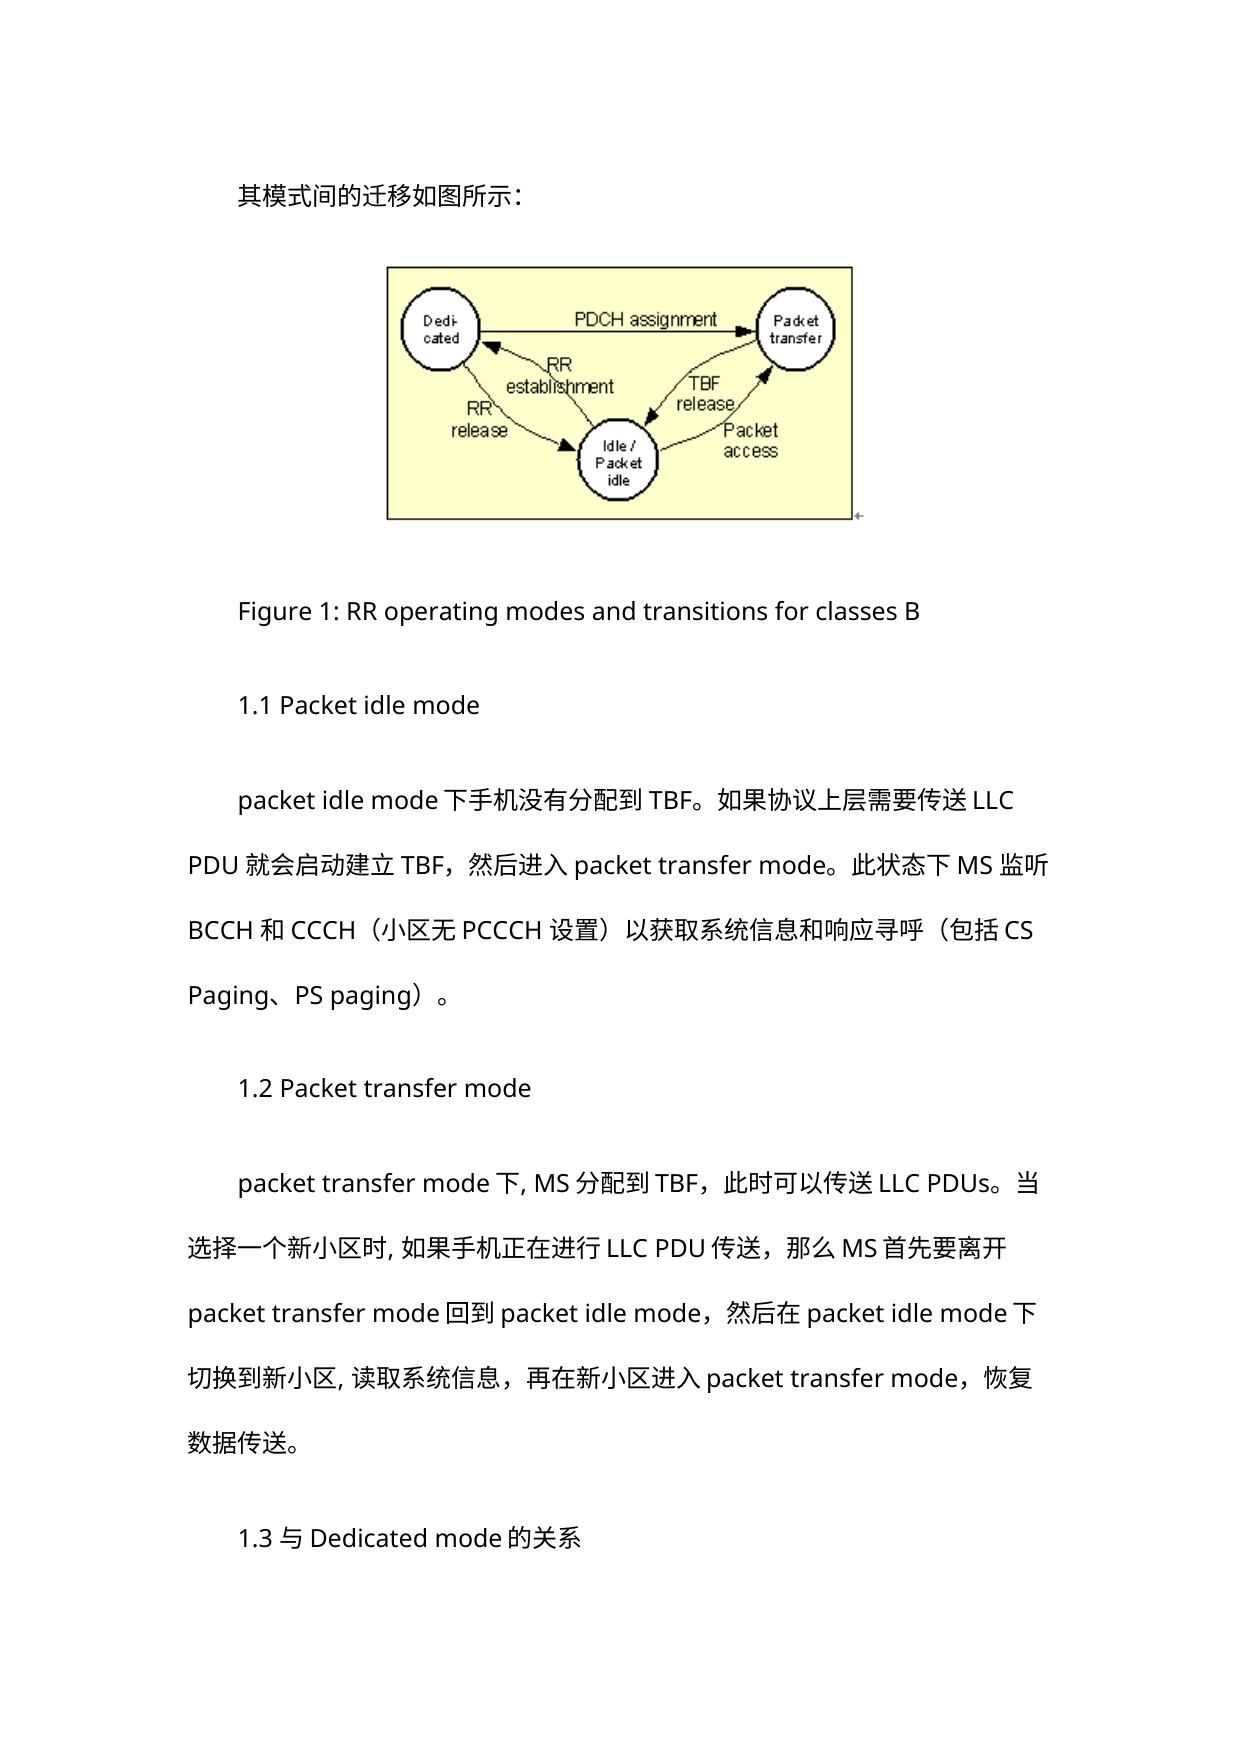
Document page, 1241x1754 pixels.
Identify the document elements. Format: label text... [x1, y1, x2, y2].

text 1.2 Packet transfer mode [187, 1055, 1053, 1120]
picture [376, 256, 864, 528]
text 1.3 与Dedicated mode的关系 [187, 1504, 1053, 1569]
text packet transfer mode下, MS分配到TBF，此时可以传送LLC PDUs。当选择一个新小区时, 如果手机正在进行LLC PDU传送，那么MS首先要离开packet transfer mode回到packet idle mode，然后在packet idle mode下切换到新小区, 读取系统信息，再在新小区进入packet transfer mode，恢复数据传送。 [187, 1149, 1053, 1474]
text Figure 1: RR operating modes and transitions for classes B [187, 578, 1053, 643]
text packet idle mode下手机没有分配到TBF。如果协议上层需要传送LLC PDU 就会启动建立TBF，然后进入packet transfer mode。此状态下MS 监听BCCH 和CCCH（小区无PCCCH 设置）以获取系统信息和响应寻呼（包括CS Paging、PS paging）。 [187, 766, 1053, 1026]
text 1.1 Packet idle mode [187, 672, 1053, 737]
text 其模式间的迁移如图所示： [187, 162, 1053, 227]
